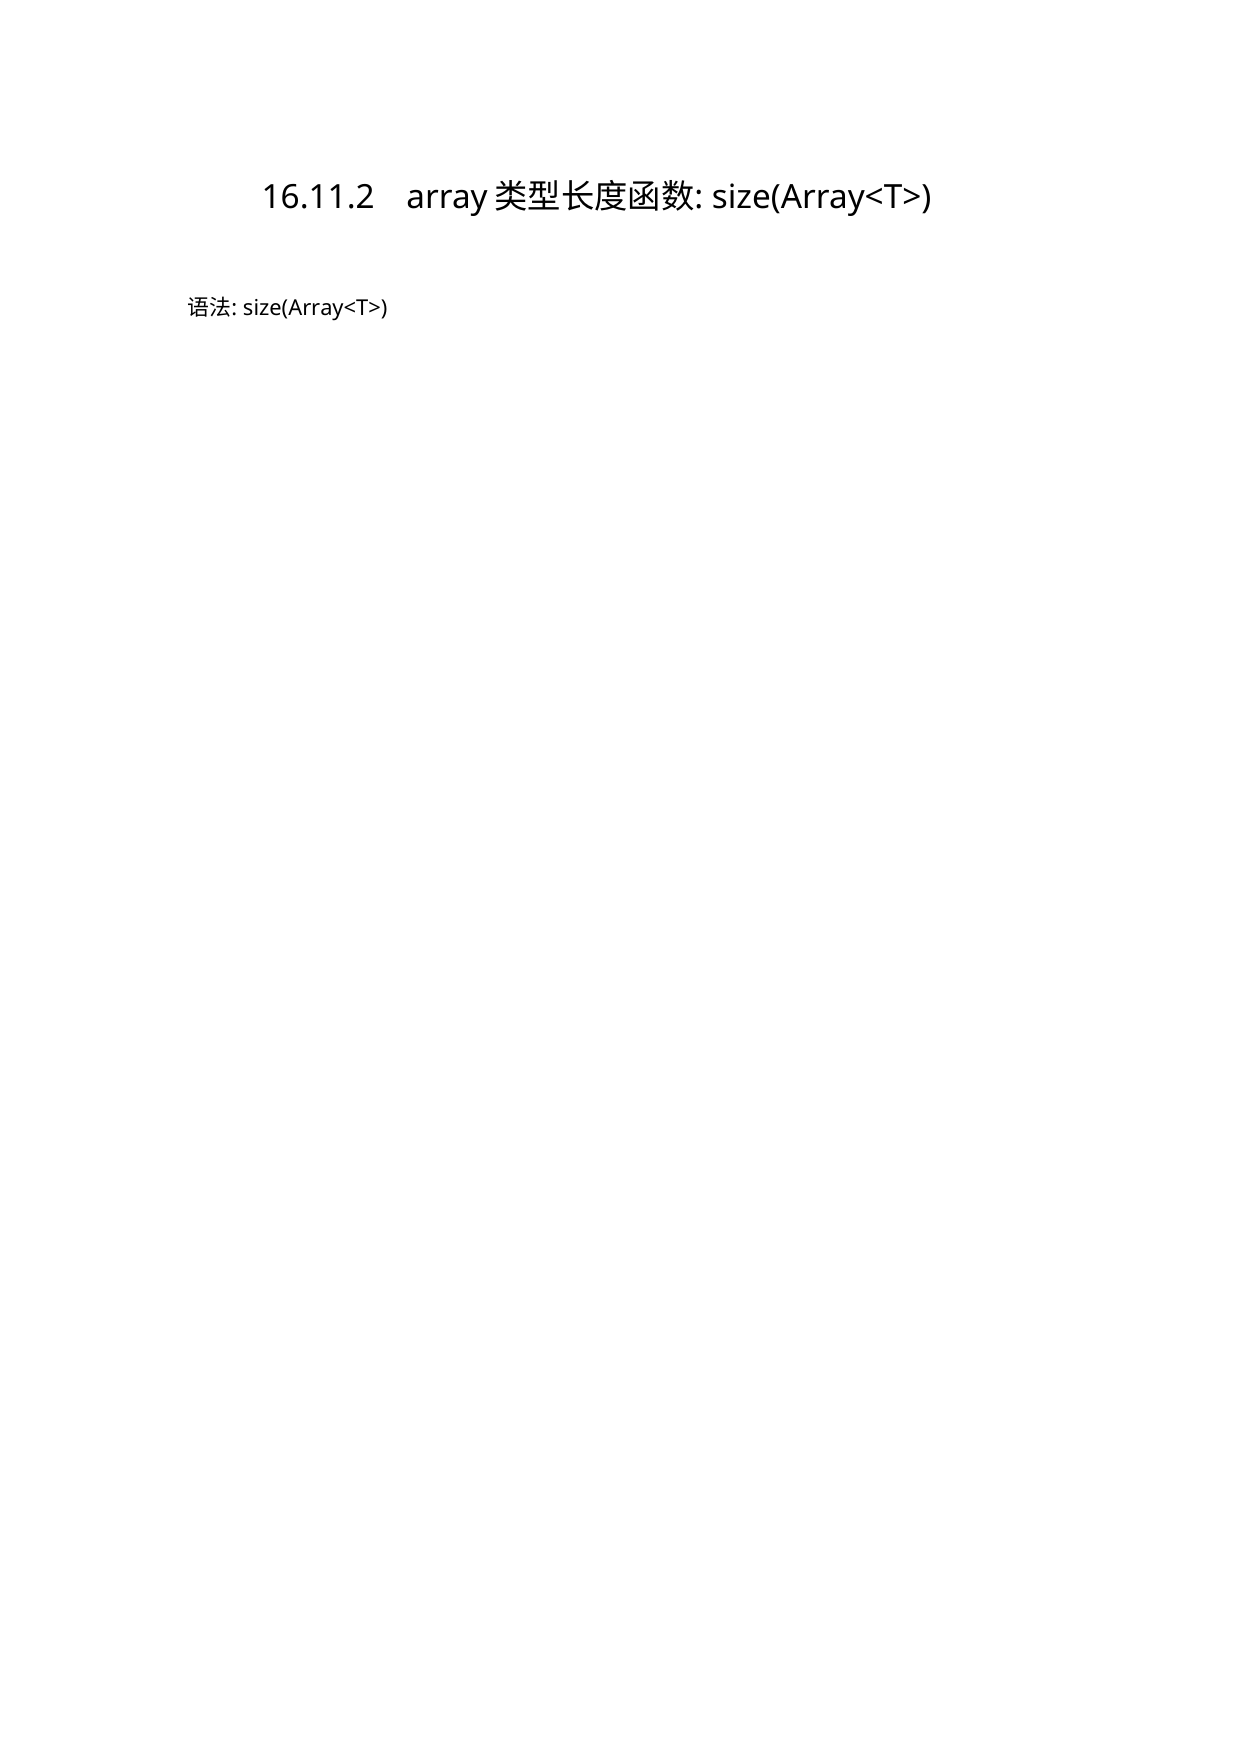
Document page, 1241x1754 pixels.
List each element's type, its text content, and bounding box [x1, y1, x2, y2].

text 语法: size(Array<T>) [187, 289, 1053, 322]
subtitle array类型长度函数: size(Array<T>) [261, 162, 1053, 227]
